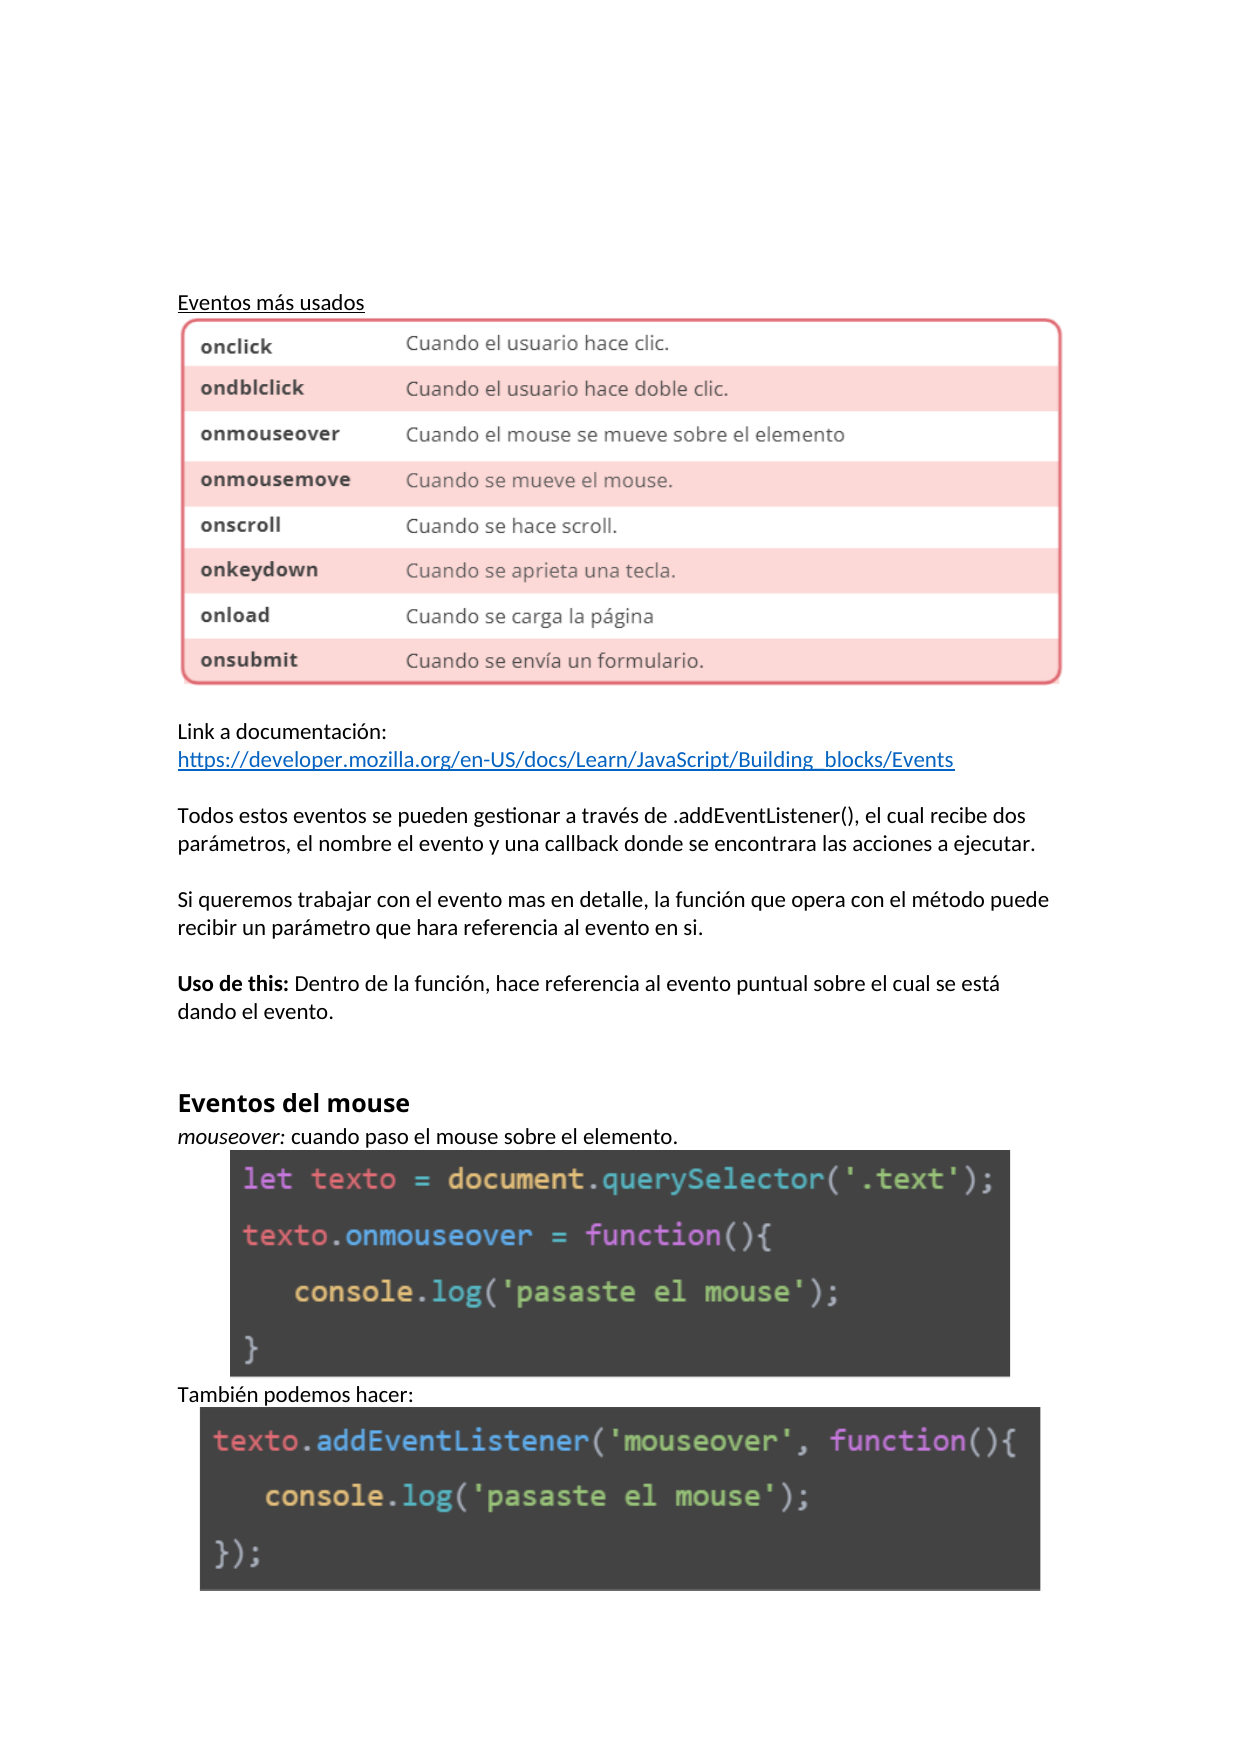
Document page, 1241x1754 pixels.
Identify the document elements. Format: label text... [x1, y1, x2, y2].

text Link a documentación: [177, 717, 1063, 745]
text También podemos hacer: [177, 1380, 1063, 1408]
picture [199, 1407, 1041, 1591]
picture [230, 1150, 1011, 1380]
text Uso de this: Dentro de la función, hace referencia al evento puntual sobre el cual se está dando el evento. [177, 969, 1063, 1025]
picture [177, 315, 1063, 689]
text Eventos más usados [177, 288, 1063, 315]
text Todos estos eventos se pueden gestionar a través de .addEventListener(), el cual recibe dos parámetros, el nombre el evento y una callback donde se encontrara las acciones a ejecutar. [177, 801, 1063, 857]
text https://developer.mozilla.org/en-US/docs/Learn/JavaScript/Building_blocks/Events [177, 745, 1063, 773]
text Si queremos trabajar con el evento mas en detalle, la función que opera con el método puede recibir un parámetro que hara referencia al evento en si. [177, 885, 1063, 941]
subtitle Eventos del mouse [177, 1085, 1063, 1119]
text mouseover: cuando paso el mouse sobre el elemento. [177, 1122, 1063, 1150]
